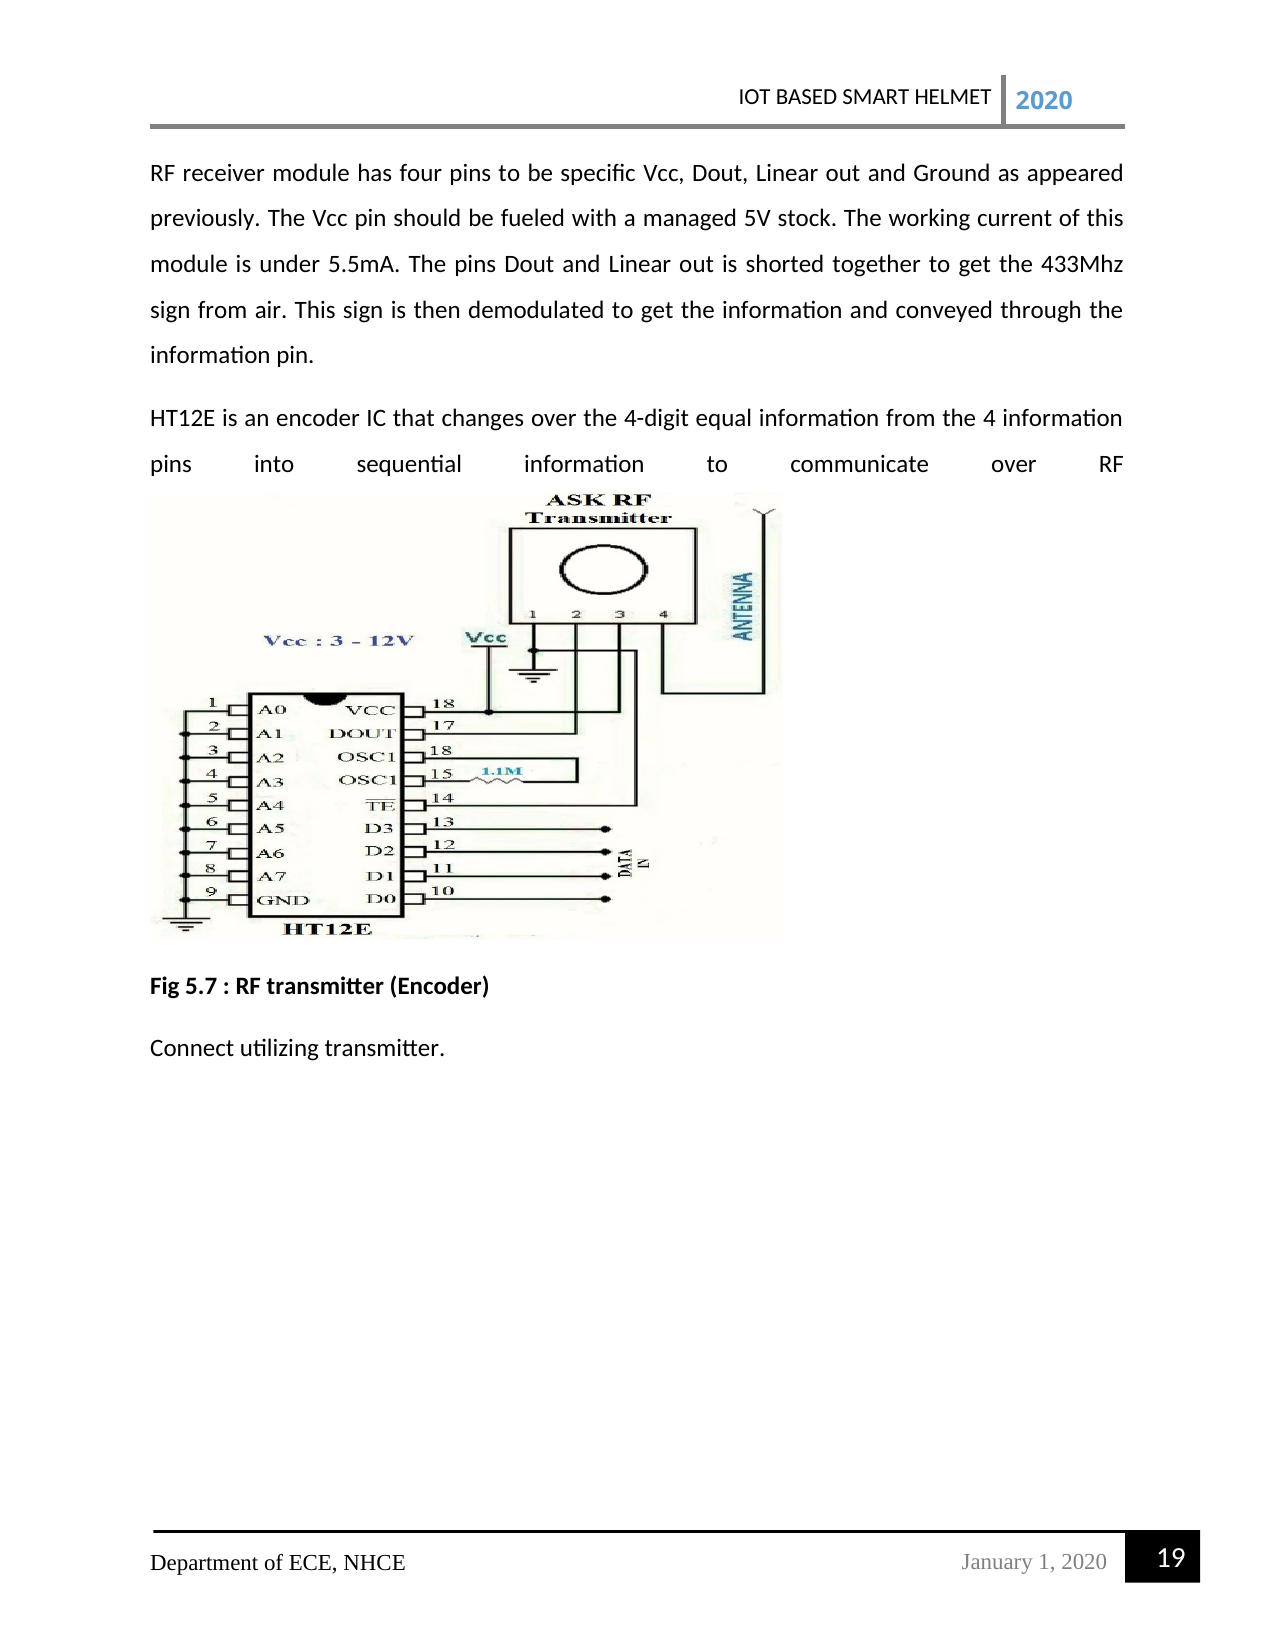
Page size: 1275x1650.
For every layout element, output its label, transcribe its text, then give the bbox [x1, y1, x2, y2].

text RF receiver module has four pins to be specific Vcc, Dout, Linear out and Ground as appeared previously. The Vcc pin should be fueled with a managed 5V stock. The working current of this module is under 5.5mA. The pins Dout and Linear out is shorted together to get the 433Mhz sign from air. This sign is then demodulated to get the information and conveyed through the information pin. [150, 157, 1125, 370]
text Fig 5.7 : RF transmitter (Encoder) [150, 970, 1125, 1000]
picture [150, 492, 783, 940]
text Connect utilizing transmitter. [150, 1032, 1125, 1063]
